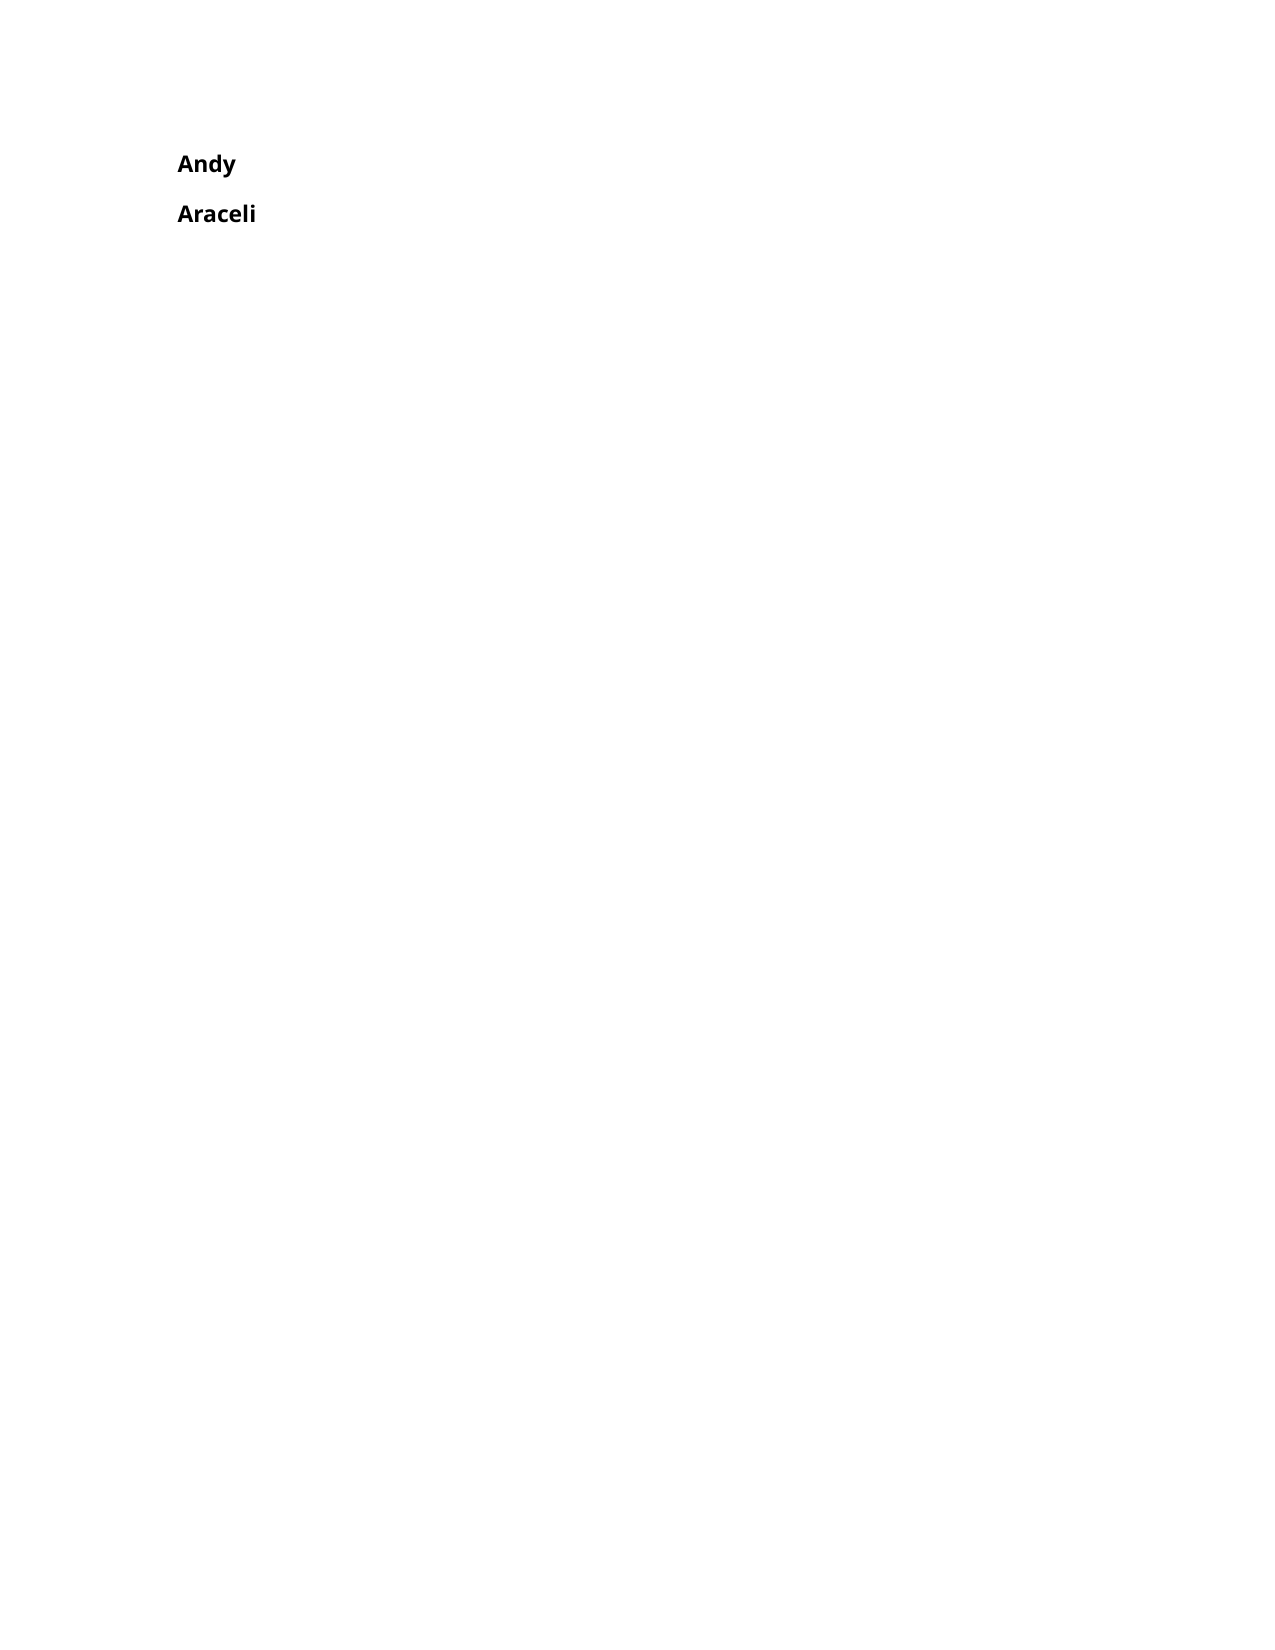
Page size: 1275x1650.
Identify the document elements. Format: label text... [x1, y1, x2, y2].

text Araceli [177, 198, 1098, 229]
text Andy [177, 148, 1098, 179]
